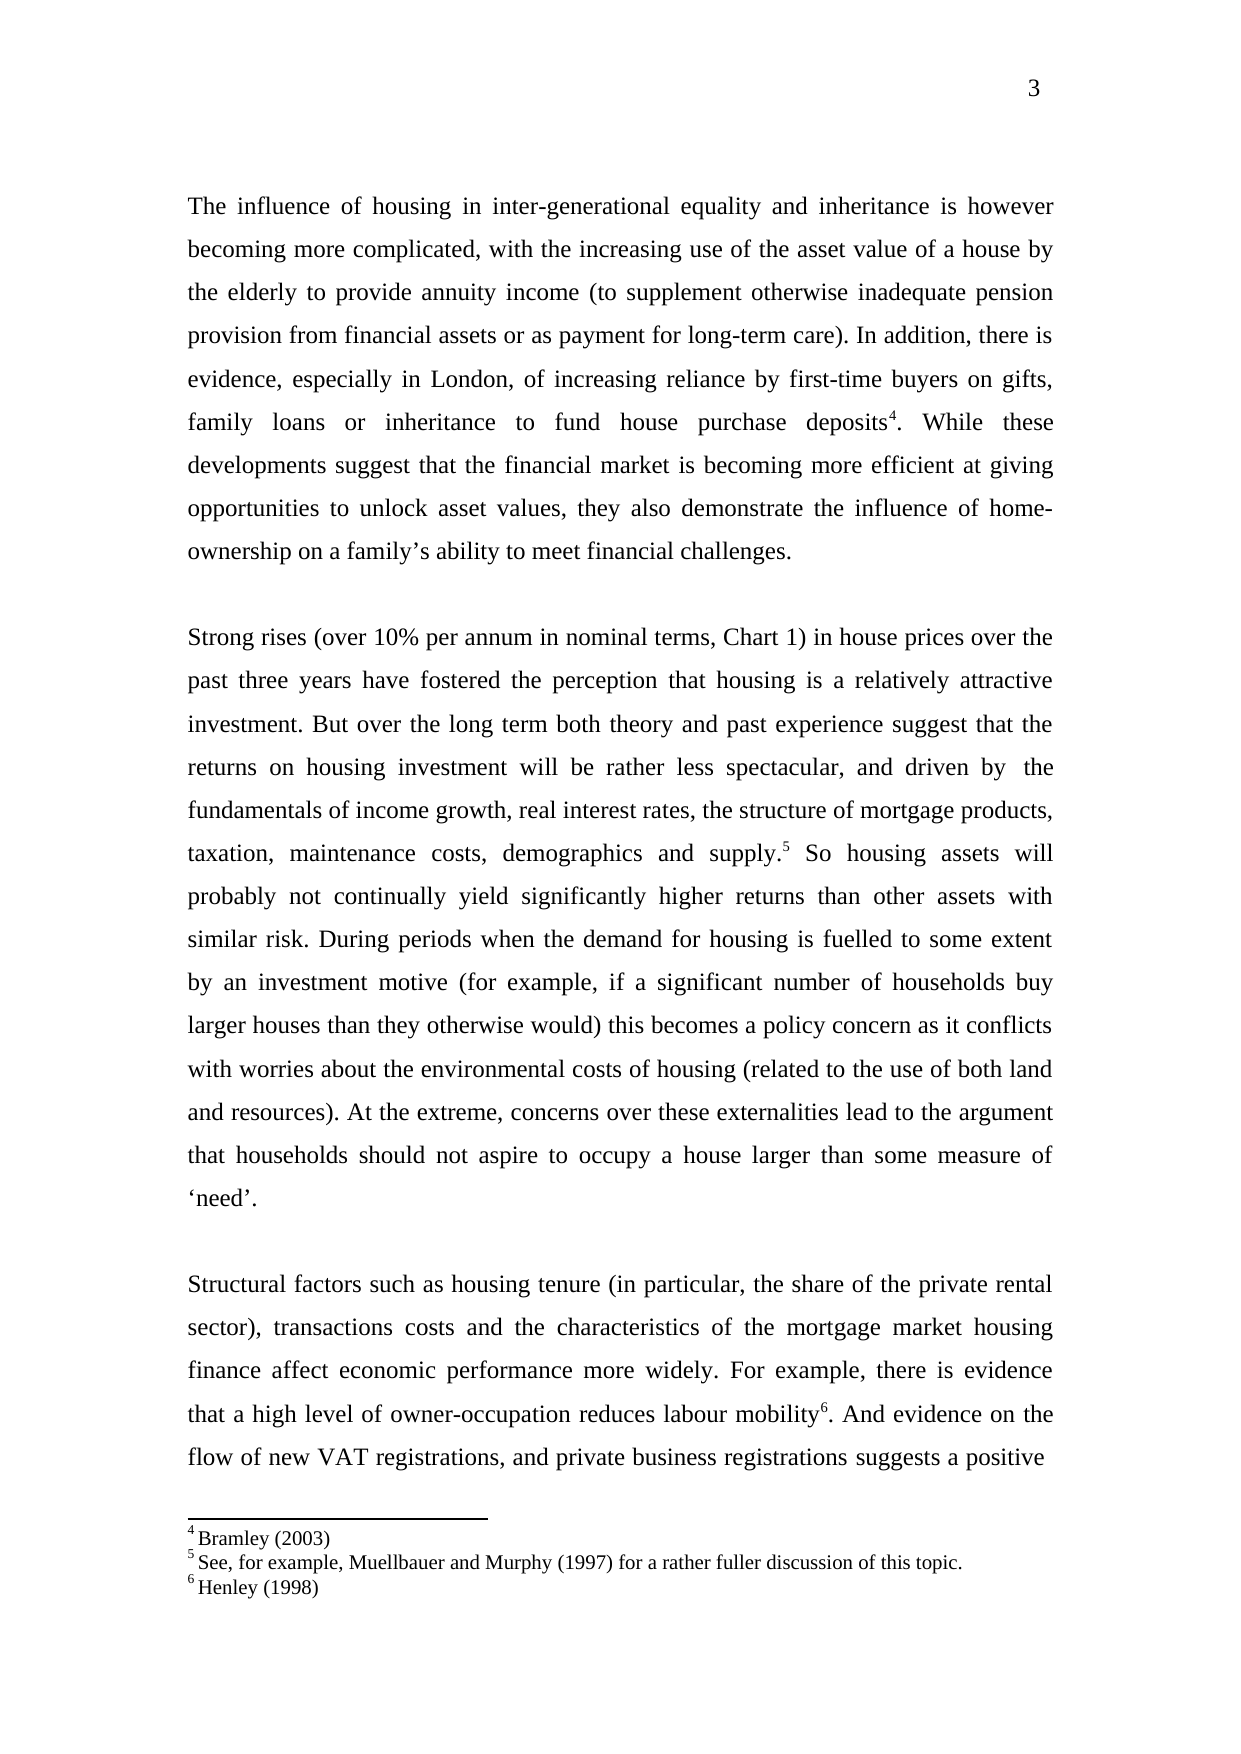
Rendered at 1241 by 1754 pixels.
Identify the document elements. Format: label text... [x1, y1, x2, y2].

text Strong rises (over 10% per annum in nominal terms, Chart 1) in house prices over the past three years have fostered the perception that housing is a relatively attractive investment. But over the long term both theory and past experience suggest that the returns on housing investment will be rather less spectacular, and driven by the fundamentals of income growth, real interest rates, the structure of mortgage products, taxation, maintenance costs, demographics and supply.5 So housing assets will probably not continually yield significantly higher returns than other assets with similar risk. During periods when the demand for housing is fuelled to some extent by an investment motive (for example, if a significant number of households buy larger houses than they otherwise would) this becomes a policy concern as it conflicts with worries about the environmental costs of housing (related to the use of both land and resources). At the extreme, concerns over these externalities lead to the argument that households should not aspire to occupy a house larger than some measure of ‘need’. [187, 622, 1054, 1212]
text 6 Henley (1998) [187, 1574, 1165, 1599]
text 4 Bramley (2003) [187, 1519, 1165, 1550]
text 5 See, for example, Muellbauer and Murphy (1997) for a rather fuller discussion of this topic. [187, 1550, 1165, 1574]
text Structural factors such as housing tenure (in particular, the share of the private rental sector), transactions costs and the characteristics of the mortgage market housing finance affect economic performance more widely. For example, there is evidence that a high level of owner-occupation reduces labour mobility6. And evidence on the flow of new VAT registrations, and private business registrations suggests a positive [187, 1269, 1054, 1471]
text The influence of housing in inter-generational equality and inheritance is however becoming more complicated, with the increasing use of the asset value of a house by the elderly to provide annuity income (to supplement otherwise inadequate pension provision from financial assets or as payment for long-term care). In addition, there is evidence, especially in London, of increasing reliance by first-time buyers on gifts, family loans or inheritance to fund house purchase deposits4. While these developments suggest that the financial market is becoming more efficient at giving opportunities to unlock asset values, they also demonstrate the influence of home- ownership on a family’s ability to meet financial challenges. [187, 191, 1054, 565]
